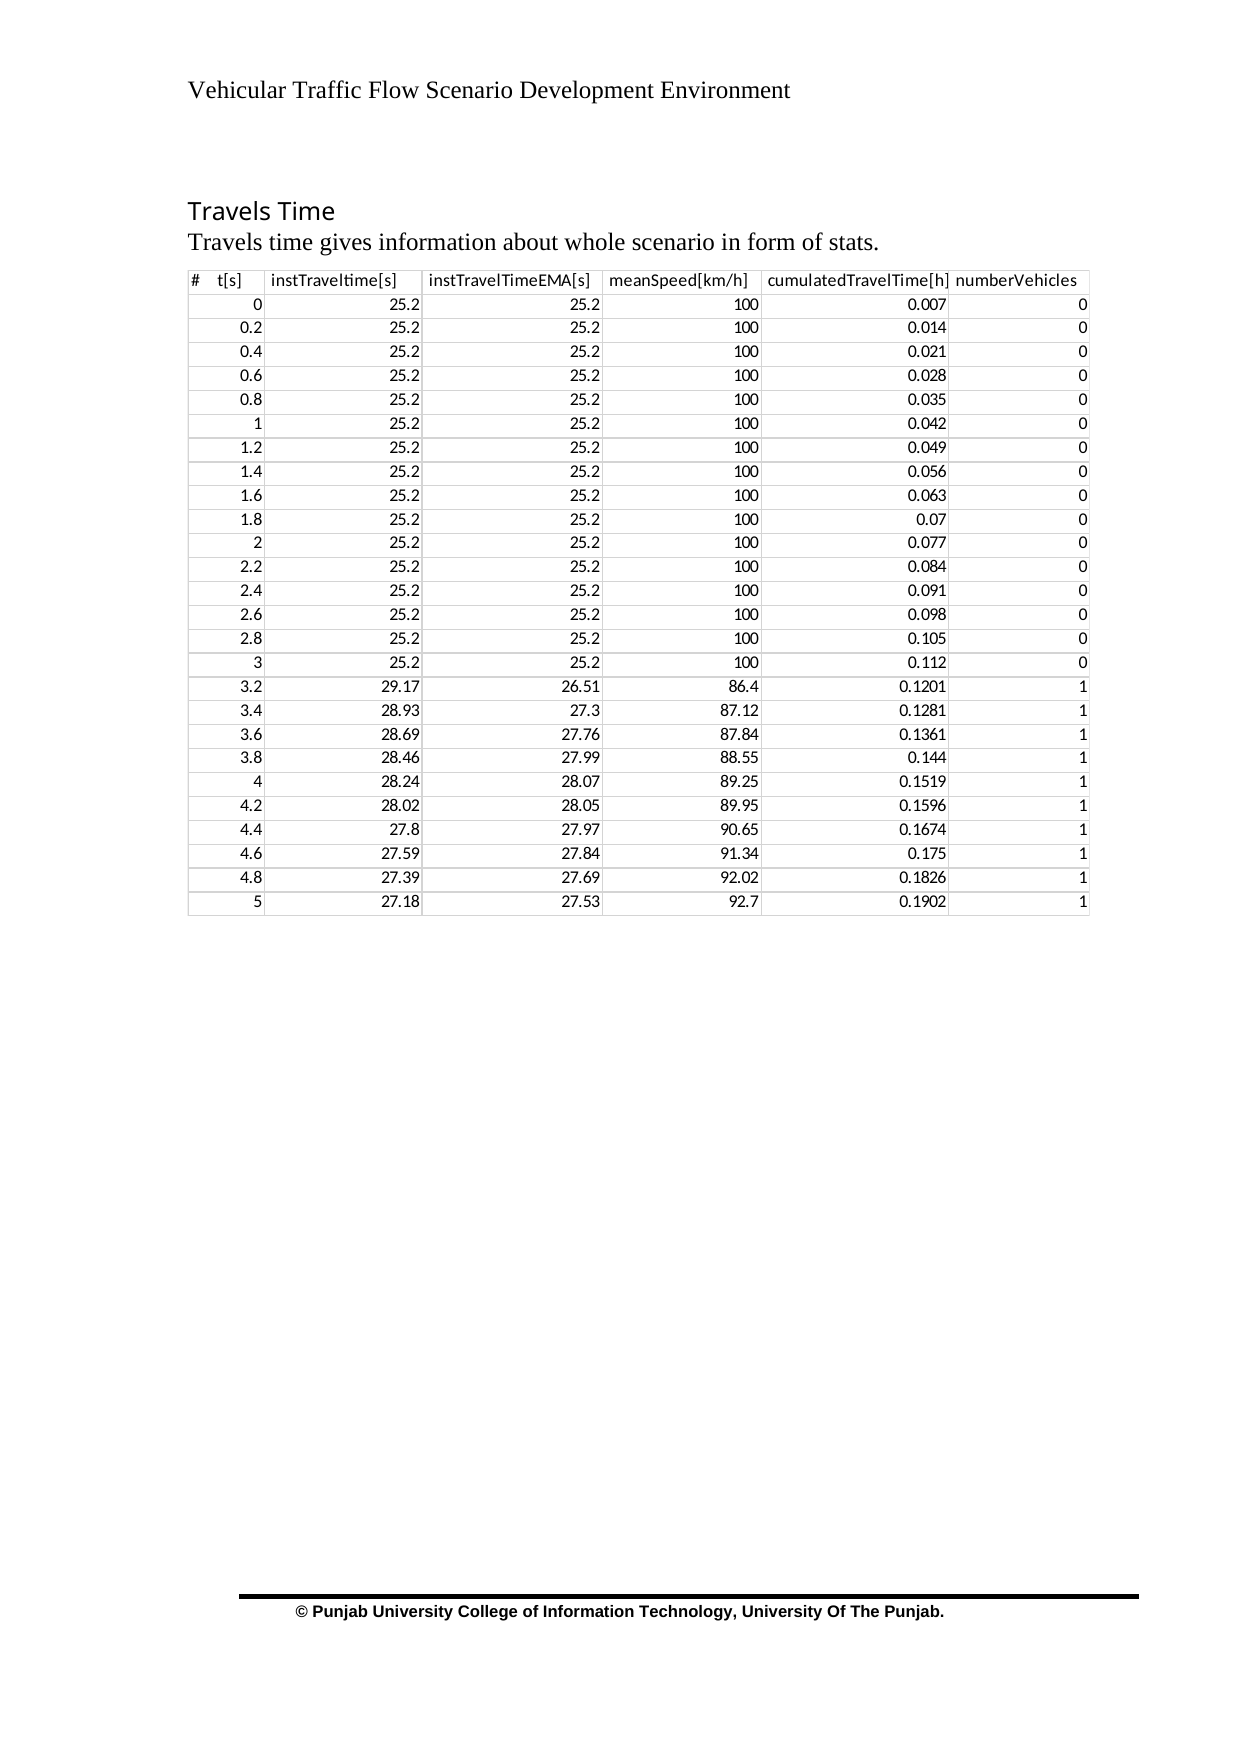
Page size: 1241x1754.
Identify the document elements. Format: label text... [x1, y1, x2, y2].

text Travels time gives information about whole scenario in form of stats. [187, 227, 1090, 256]
subtitle Travels Time [187, 193, 1090, 227]
